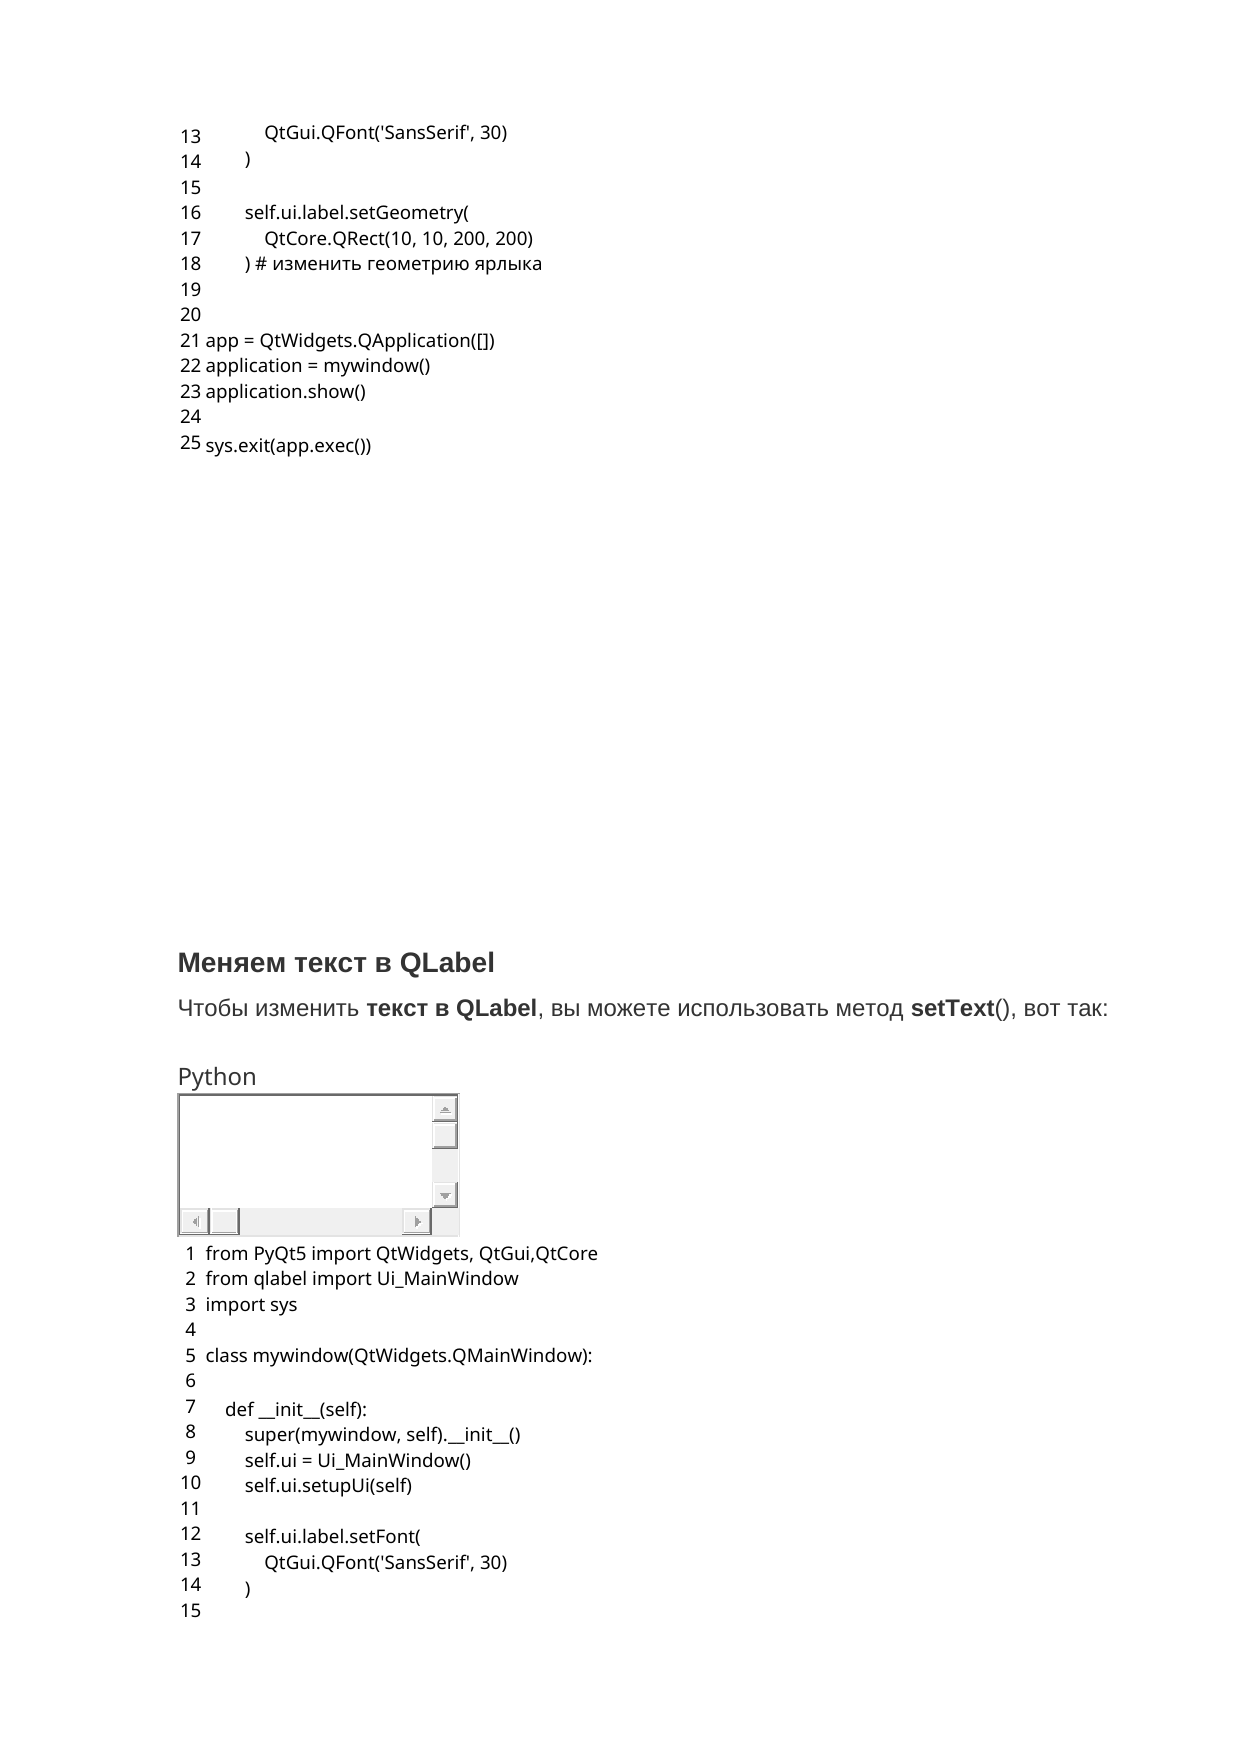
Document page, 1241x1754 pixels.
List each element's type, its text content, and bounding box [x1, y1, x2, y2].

text Чтобы изменить текст в QLabel, вы можете использовать метод setText(), вот так: [177, 993, 1152, 1021]
text Python [177, 1060, 1152, 1093]
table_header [204, 1238, 1152, 1627]
text Меняем текст в QLabel [177, 946, 1152, 978]
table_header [177, 1238, 204, 1627]
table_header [177, 118, 204, 459]
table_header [204, 118, 1152, 459]
